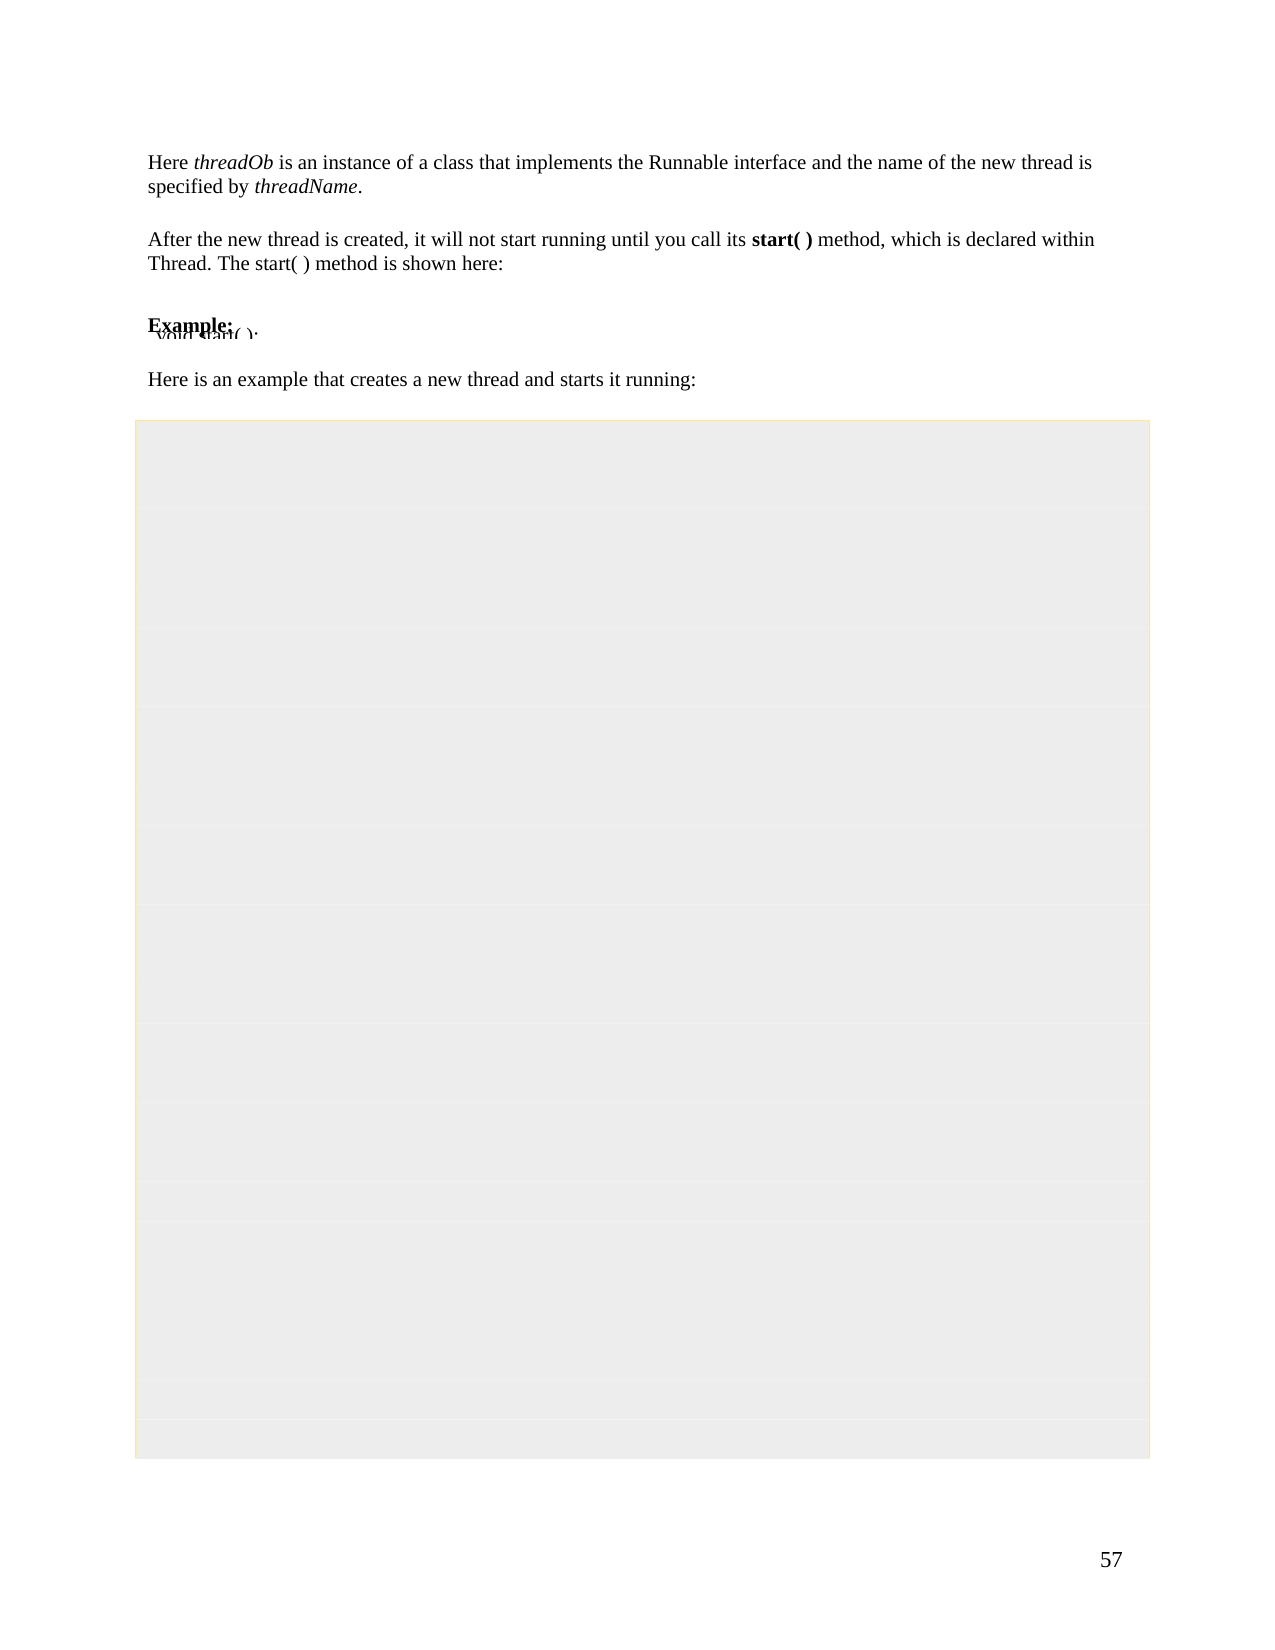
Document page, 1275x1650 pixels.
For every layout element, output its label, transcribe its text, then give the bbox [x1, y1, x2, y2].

text After the new thread is created, it will not start running until you call its start( ) method, which is declared within Thread. The start( ) method is shown here: [148, 227, 1097, 275]
subtitle Example: [148, 313, 1254, 337]
text Here is an example that creates a new thread and starts it running: [148, 367, 1254, 391]
text Here threadOb is an instance of a class that implements the Runnable interface and the name of the new thread is specified by threadName. [148, 150, 1102, 198]
